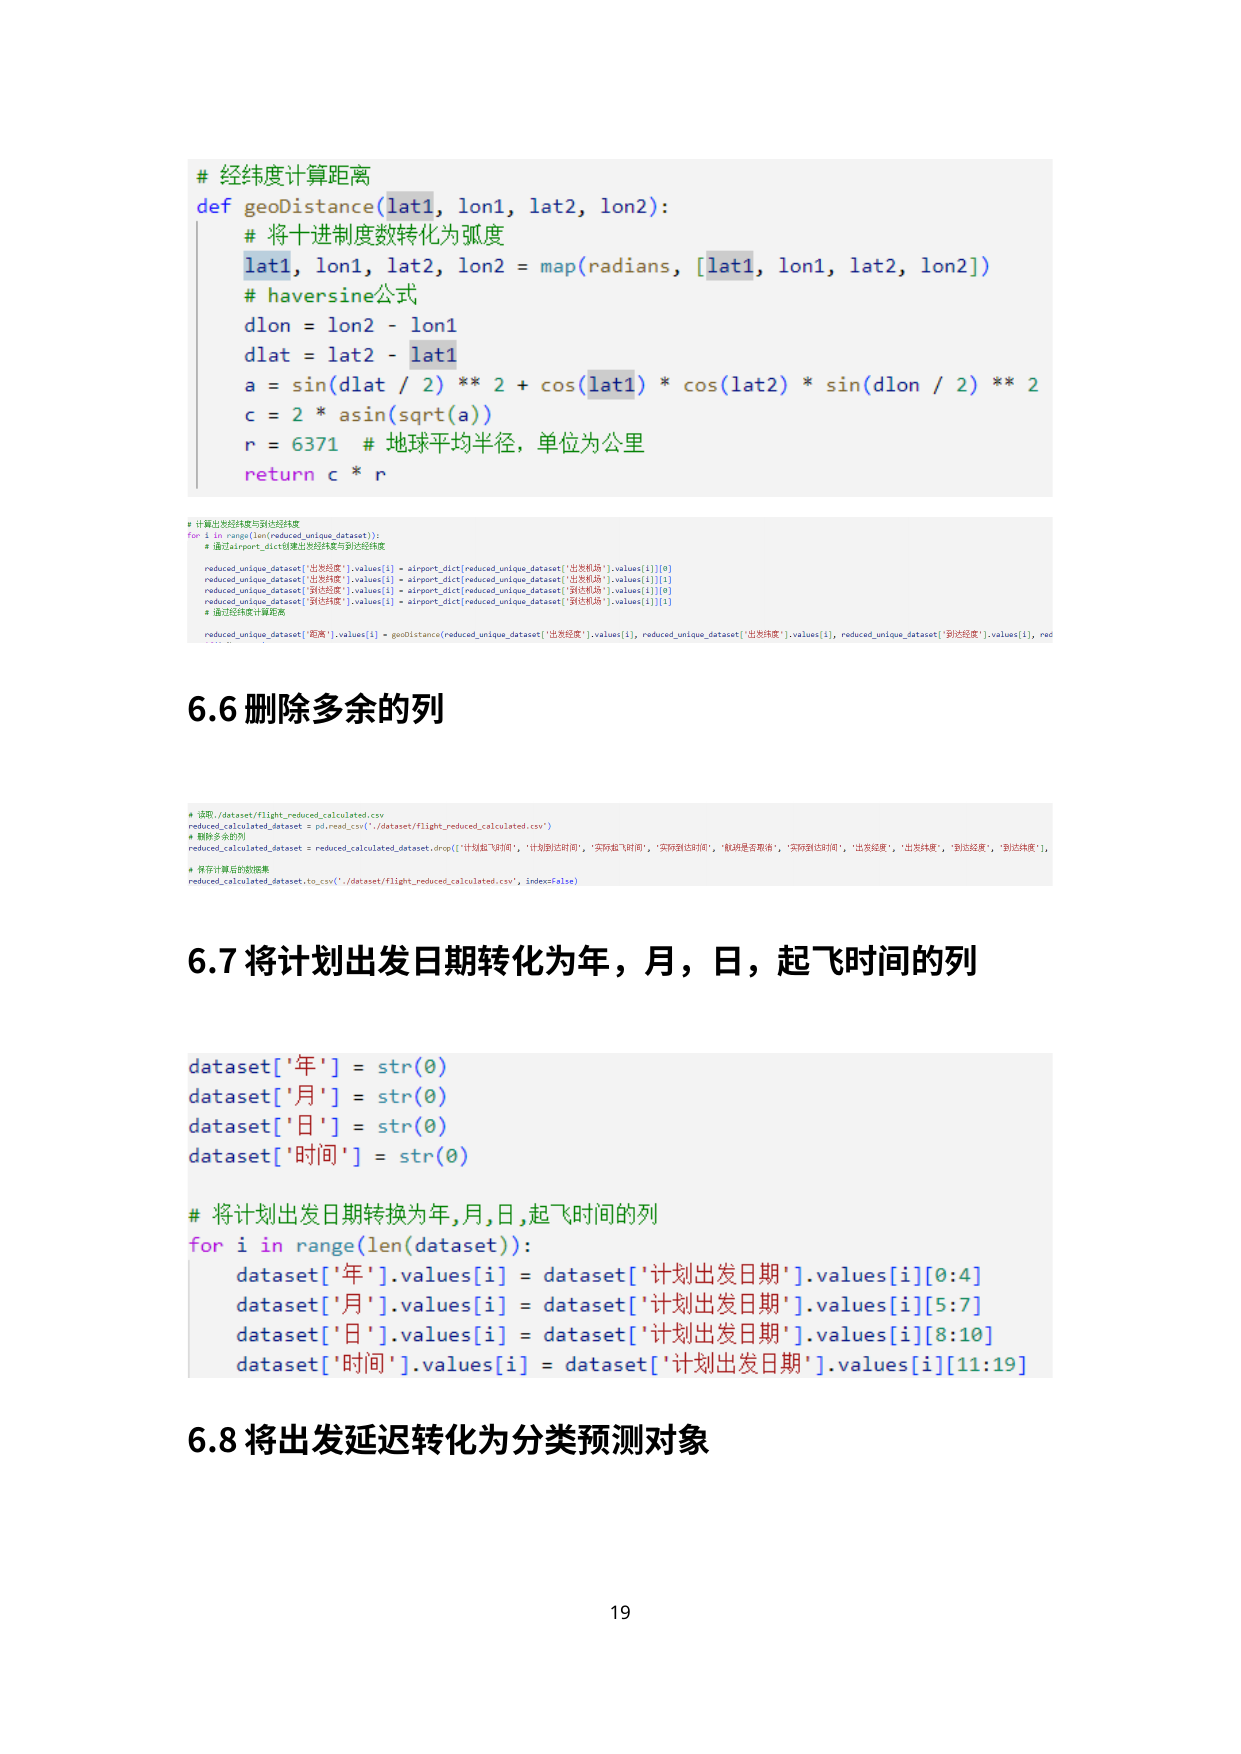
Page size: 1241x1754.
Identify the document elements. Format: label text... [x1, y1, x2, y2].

picture [187, 801, 1053, 886]
subtitle 6.7将计划出发日期转化为年，月，日，起飞时间的列 [187, 926, 1053, 991]
picture [187, 159, 1053, 497]
subtitle 6.6删除多余的列 [187, 674, 1053, 739]
picture [187, 517, 1053, 643]
subtitle 6.8将出发延迟转化为分类预测对象 [187, 1405, 1053, 1470]
picture [187, 1053, 1053, 1378]
